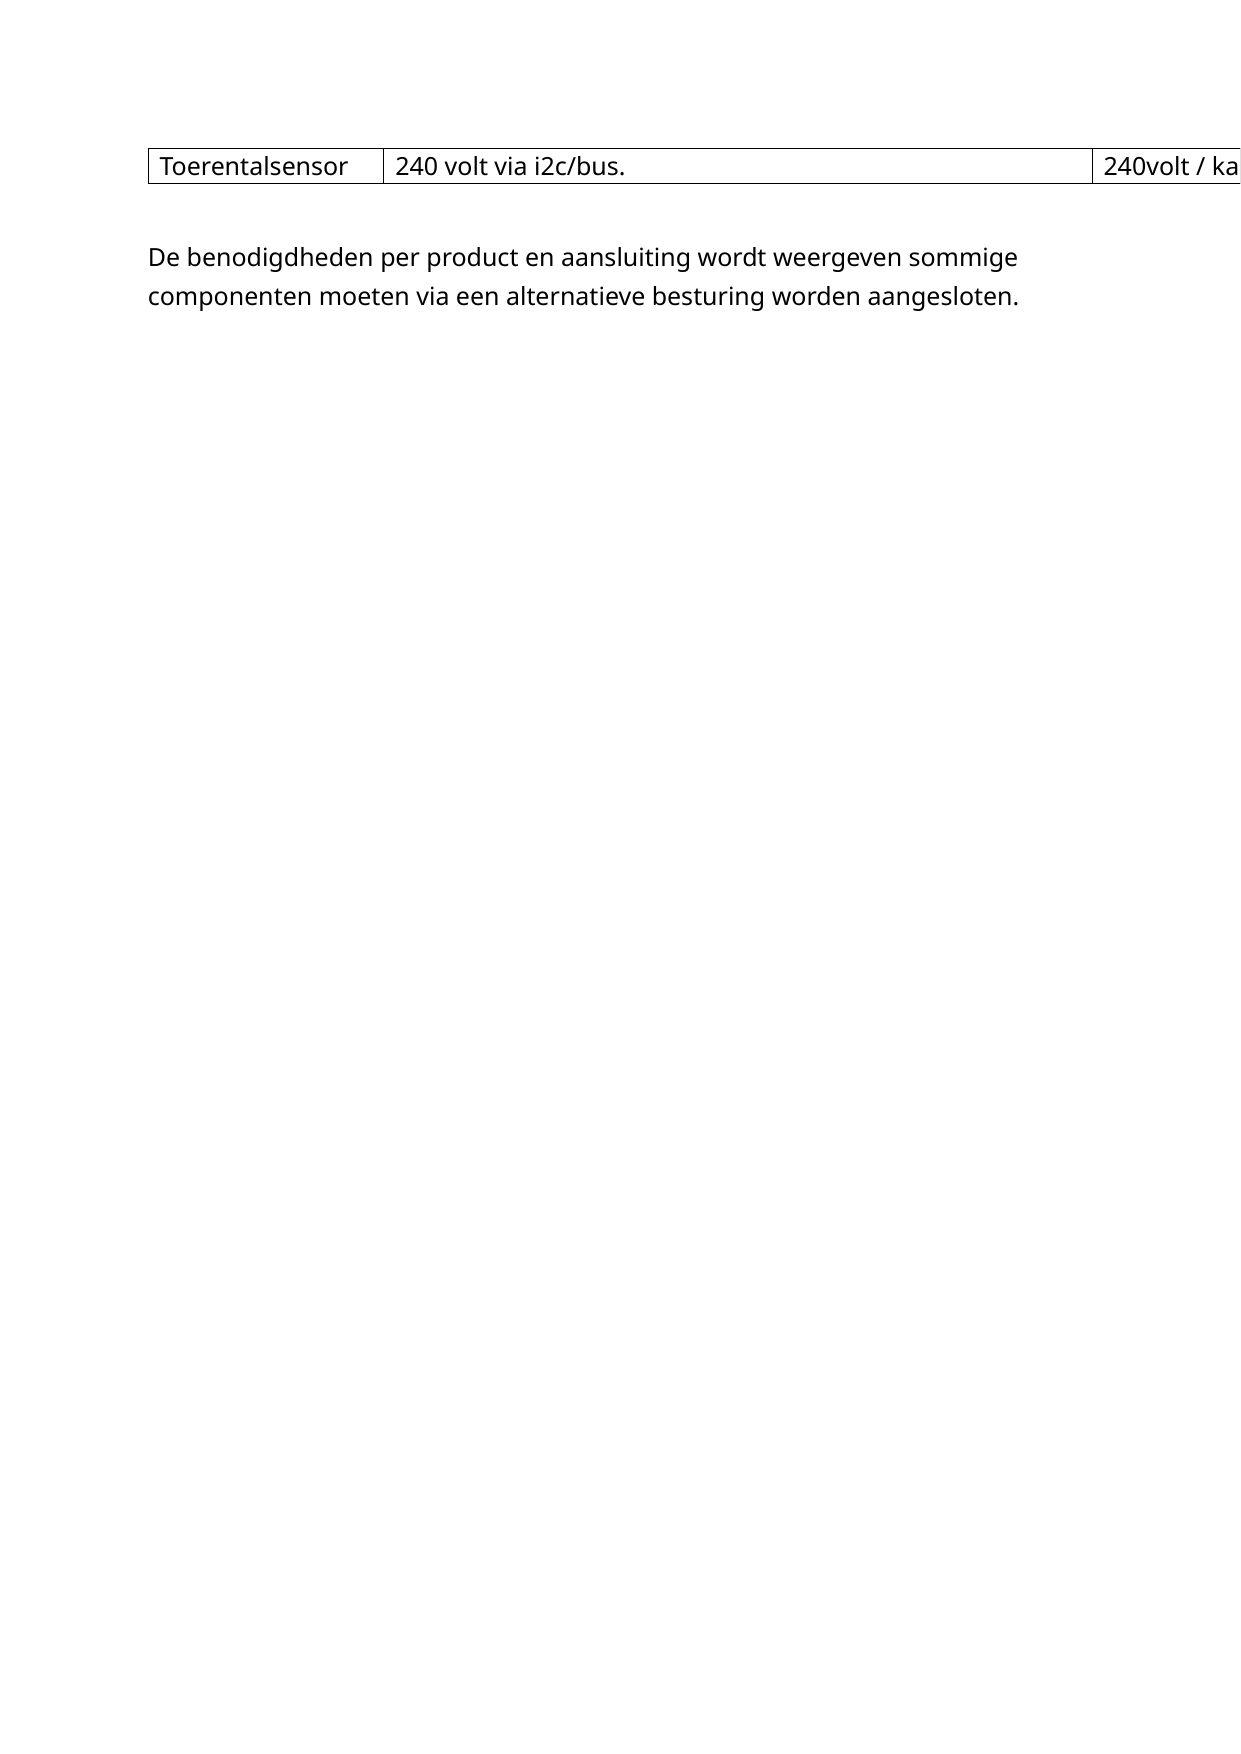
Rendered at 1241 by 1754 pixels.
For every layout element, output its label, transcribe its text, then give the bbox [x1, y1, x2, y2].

table_cell 240 volt via i2c/bus. [384, 149, 1092, 183]
text De benodigdheden per product en aansluiting wordt weergeven sommige componenten moeten via een alternatieve besturing worden aangesloten. [148, 239, 1093, 313]
table_cell 240volt / kan naar i2c [1093, 149, 1240, 183]
table_cell Toerentalsensor [149, 149, 383, 183]
